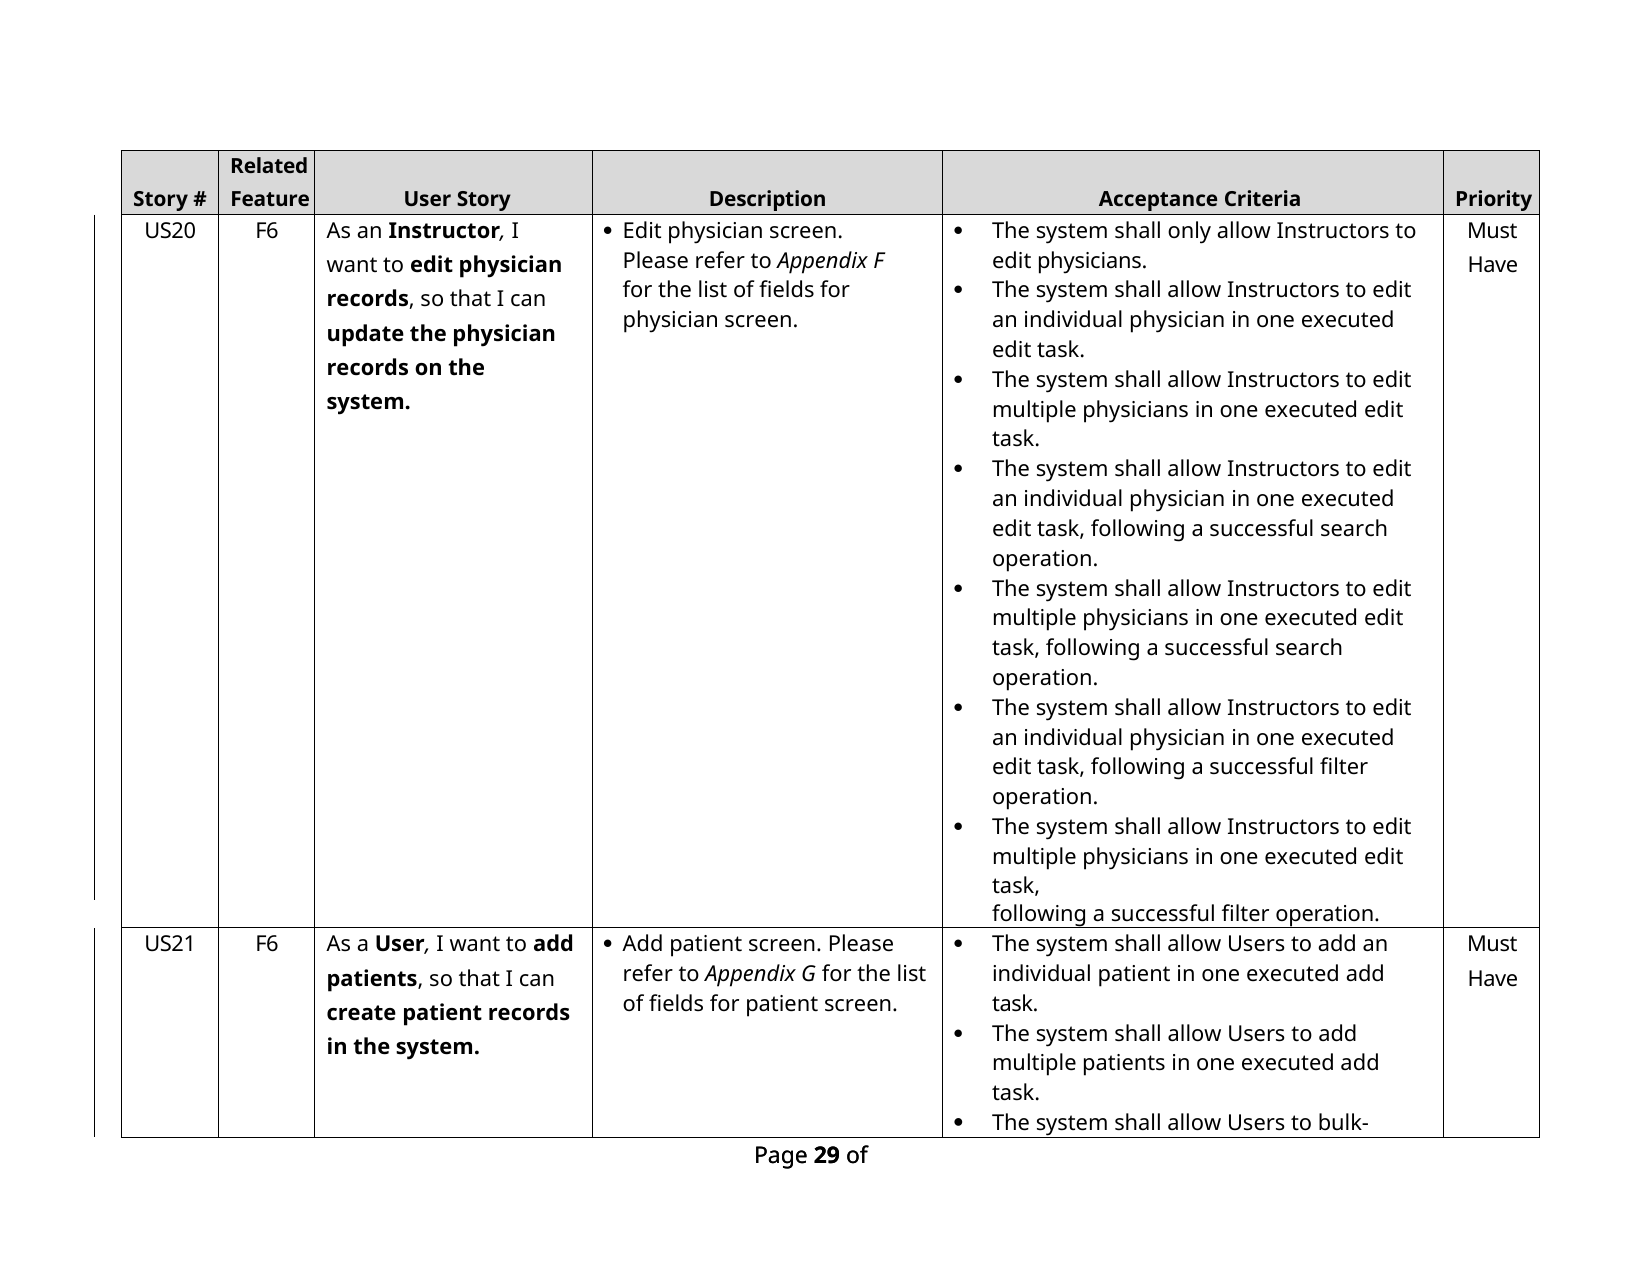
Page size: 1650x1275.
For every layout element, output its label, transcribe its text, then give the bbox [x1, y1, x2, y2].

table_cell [315, 928, 592, 1137]
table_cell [943, 928, 1443, 1137]
table_header User Story [315, 151, 592, 214]
table_header Related Feature [219, 151, 314, 214]
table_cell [593, 928, 942, 1137]
table_cell US21 [122, 928, 218, 1137]
table_header Priority [1444, 151, 1539, 214]
table_cell Edit physician screen. Please refer to Appendix F for the list of fields for physician screen. [593, 215, 942, 927]
table_cell US20 [122, 215, 218, 927]
table_cell Must Have [1444, 928, 1539, 1137]
table_cell Must Have [1444, 215, 1539, 927]
table_header Description [593, 151, 942, 214]
table_cell The system shall only allow Instructors to edit physicians. The system shall allow Instructors to edit an individual physician in one executed edit task. The system shall allow Instructors to edit multiple physicians in one executed edit task. The system shall allow Instructors to edit an individual physician in one executed edit task, following a successful search operation. The system shall allow Instructors to edit multiple physicians in one executed edit task, following a successful search operation. The system shall allow Instructors to edit an individual physician in one executed edit task, following a successful filter operation. The system shall allow Instructors to edit multiple physicians in one executed edit task, following a successful filter operation. [943, 215, 1443, 927]
table_cell As an Instructor, I want to edit physician records, so that I can update the physician records on the system. [315, 215, 592, 927]
table_header Story # [122, 151, 218, 214]
table_cell F6 [219, 215, 314, 927]
table_header Acceptance Criteria [943, 151, 1443, 214]
table_cell F6 [219, 928, 314, 1137]
